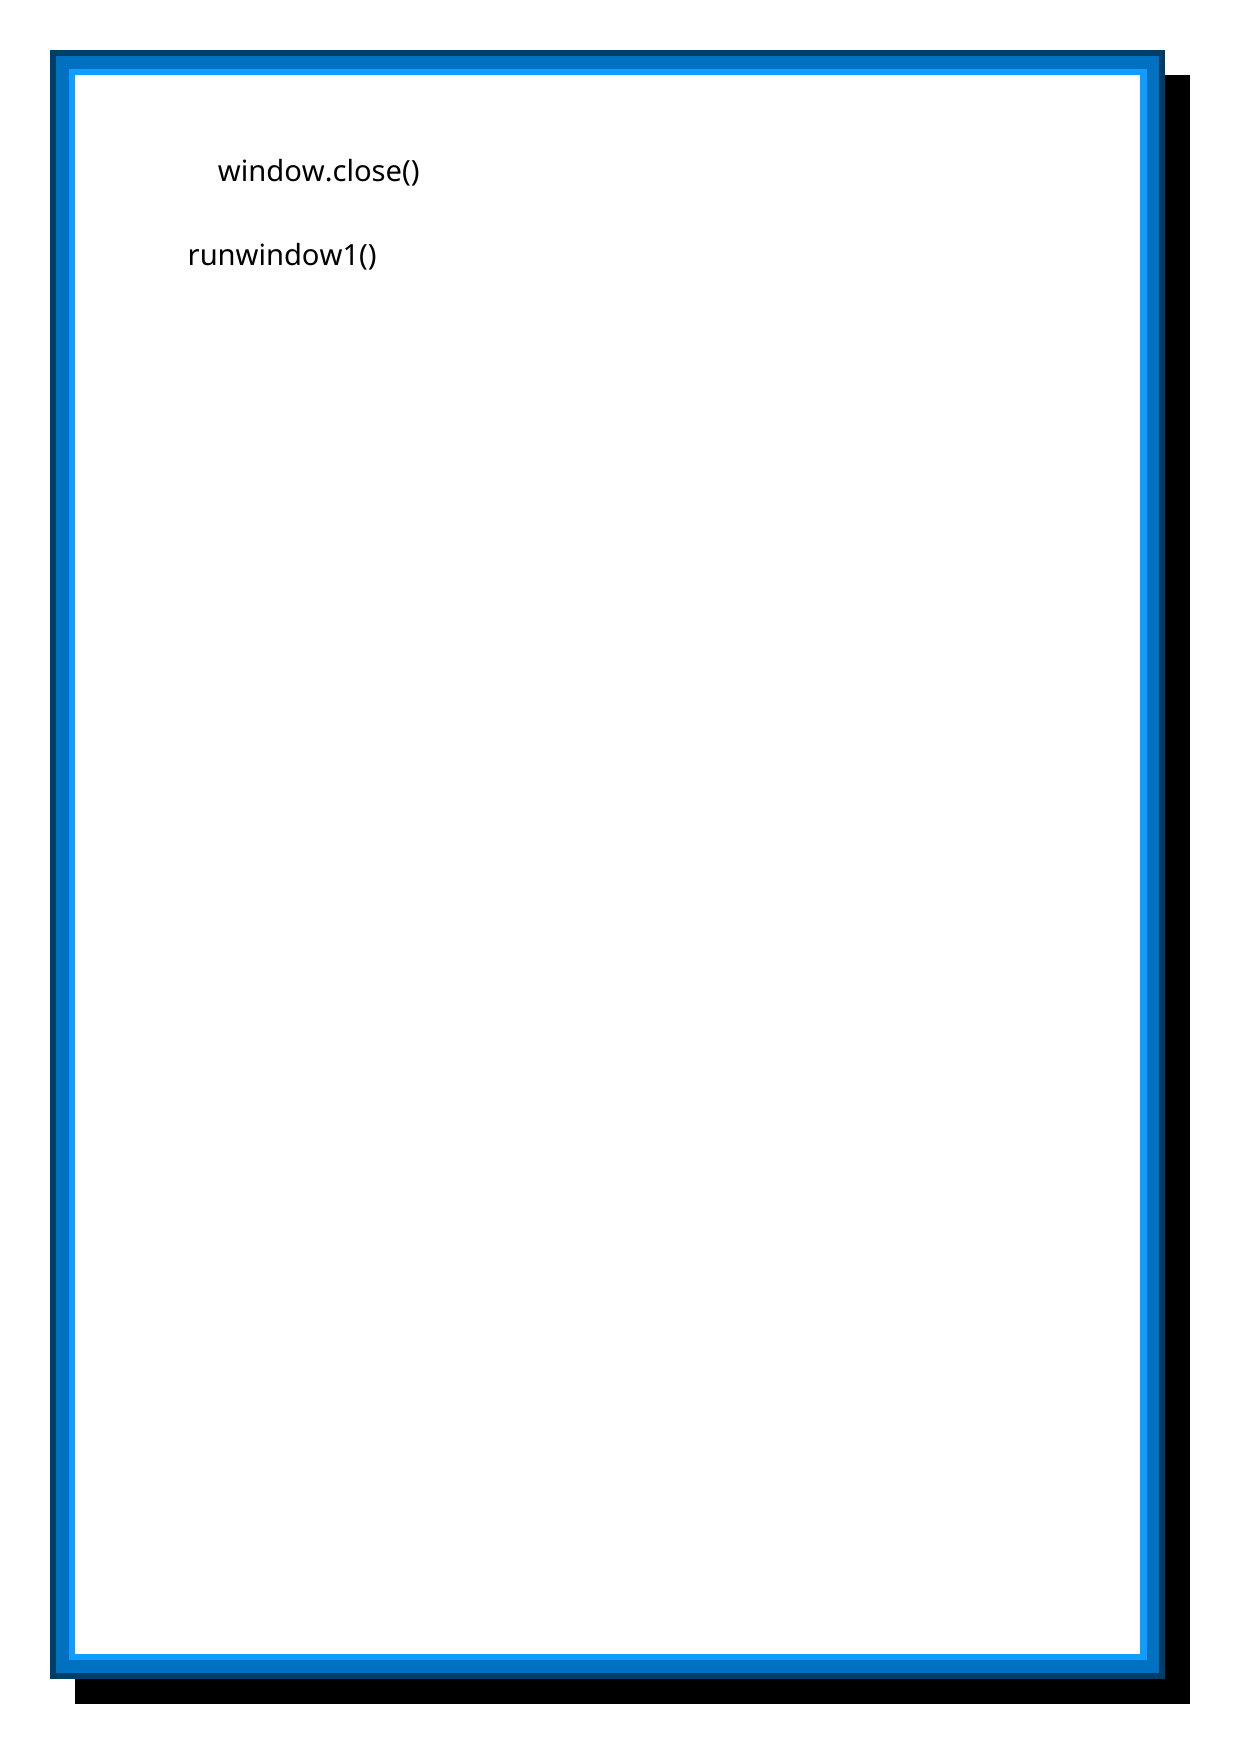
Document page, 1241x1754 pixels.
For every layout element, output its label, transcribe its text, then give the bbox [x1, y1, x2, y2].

text window.close() [187, 150, 1065, 190]
text runwindow1() [187, 234, 1065, 274]
